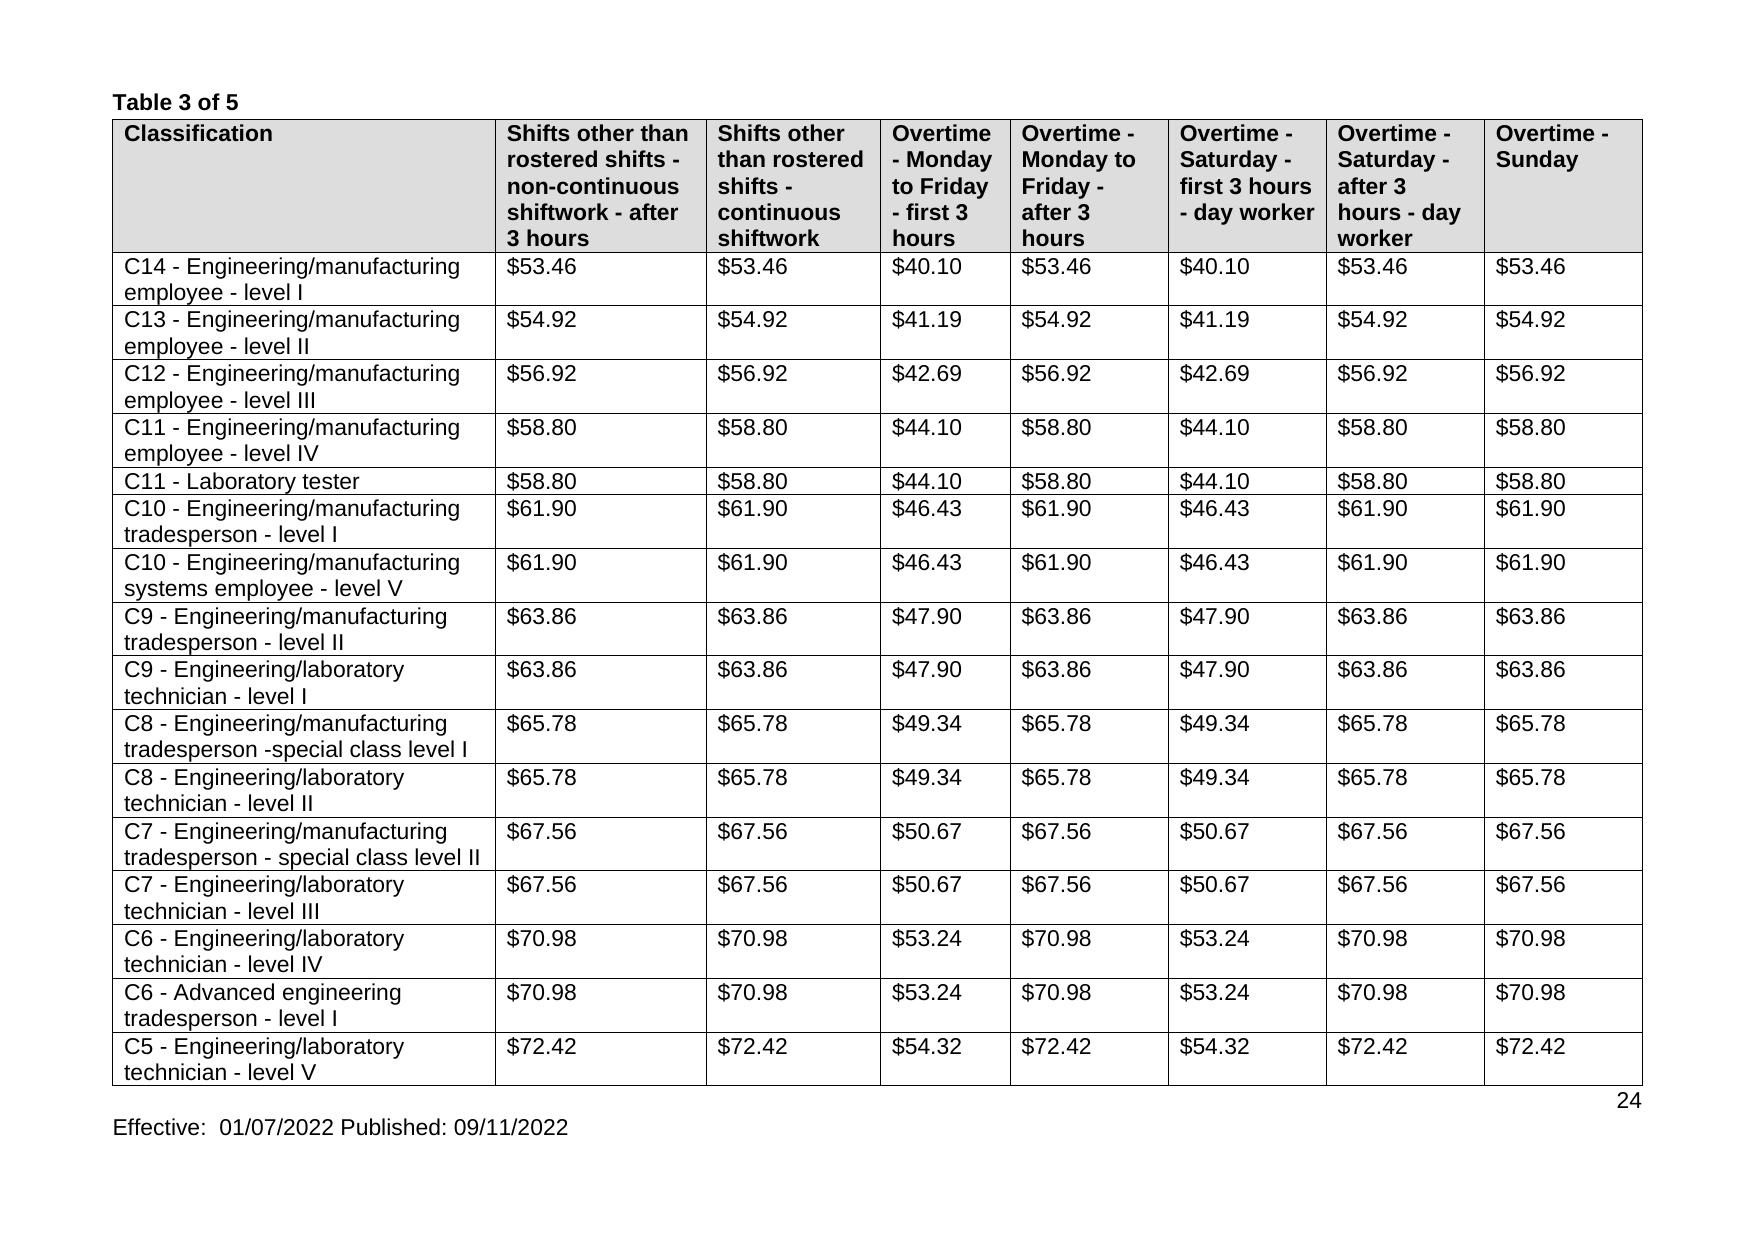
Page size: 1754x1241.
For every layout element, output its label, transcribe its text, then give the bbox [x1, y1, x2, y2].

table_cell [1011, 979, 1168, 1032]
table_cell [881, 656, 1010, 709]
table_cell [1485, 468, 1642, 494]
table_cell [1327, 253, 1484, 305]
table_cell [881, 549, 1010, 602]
text Table 3 of 5 [112, 89, 1642, 115]
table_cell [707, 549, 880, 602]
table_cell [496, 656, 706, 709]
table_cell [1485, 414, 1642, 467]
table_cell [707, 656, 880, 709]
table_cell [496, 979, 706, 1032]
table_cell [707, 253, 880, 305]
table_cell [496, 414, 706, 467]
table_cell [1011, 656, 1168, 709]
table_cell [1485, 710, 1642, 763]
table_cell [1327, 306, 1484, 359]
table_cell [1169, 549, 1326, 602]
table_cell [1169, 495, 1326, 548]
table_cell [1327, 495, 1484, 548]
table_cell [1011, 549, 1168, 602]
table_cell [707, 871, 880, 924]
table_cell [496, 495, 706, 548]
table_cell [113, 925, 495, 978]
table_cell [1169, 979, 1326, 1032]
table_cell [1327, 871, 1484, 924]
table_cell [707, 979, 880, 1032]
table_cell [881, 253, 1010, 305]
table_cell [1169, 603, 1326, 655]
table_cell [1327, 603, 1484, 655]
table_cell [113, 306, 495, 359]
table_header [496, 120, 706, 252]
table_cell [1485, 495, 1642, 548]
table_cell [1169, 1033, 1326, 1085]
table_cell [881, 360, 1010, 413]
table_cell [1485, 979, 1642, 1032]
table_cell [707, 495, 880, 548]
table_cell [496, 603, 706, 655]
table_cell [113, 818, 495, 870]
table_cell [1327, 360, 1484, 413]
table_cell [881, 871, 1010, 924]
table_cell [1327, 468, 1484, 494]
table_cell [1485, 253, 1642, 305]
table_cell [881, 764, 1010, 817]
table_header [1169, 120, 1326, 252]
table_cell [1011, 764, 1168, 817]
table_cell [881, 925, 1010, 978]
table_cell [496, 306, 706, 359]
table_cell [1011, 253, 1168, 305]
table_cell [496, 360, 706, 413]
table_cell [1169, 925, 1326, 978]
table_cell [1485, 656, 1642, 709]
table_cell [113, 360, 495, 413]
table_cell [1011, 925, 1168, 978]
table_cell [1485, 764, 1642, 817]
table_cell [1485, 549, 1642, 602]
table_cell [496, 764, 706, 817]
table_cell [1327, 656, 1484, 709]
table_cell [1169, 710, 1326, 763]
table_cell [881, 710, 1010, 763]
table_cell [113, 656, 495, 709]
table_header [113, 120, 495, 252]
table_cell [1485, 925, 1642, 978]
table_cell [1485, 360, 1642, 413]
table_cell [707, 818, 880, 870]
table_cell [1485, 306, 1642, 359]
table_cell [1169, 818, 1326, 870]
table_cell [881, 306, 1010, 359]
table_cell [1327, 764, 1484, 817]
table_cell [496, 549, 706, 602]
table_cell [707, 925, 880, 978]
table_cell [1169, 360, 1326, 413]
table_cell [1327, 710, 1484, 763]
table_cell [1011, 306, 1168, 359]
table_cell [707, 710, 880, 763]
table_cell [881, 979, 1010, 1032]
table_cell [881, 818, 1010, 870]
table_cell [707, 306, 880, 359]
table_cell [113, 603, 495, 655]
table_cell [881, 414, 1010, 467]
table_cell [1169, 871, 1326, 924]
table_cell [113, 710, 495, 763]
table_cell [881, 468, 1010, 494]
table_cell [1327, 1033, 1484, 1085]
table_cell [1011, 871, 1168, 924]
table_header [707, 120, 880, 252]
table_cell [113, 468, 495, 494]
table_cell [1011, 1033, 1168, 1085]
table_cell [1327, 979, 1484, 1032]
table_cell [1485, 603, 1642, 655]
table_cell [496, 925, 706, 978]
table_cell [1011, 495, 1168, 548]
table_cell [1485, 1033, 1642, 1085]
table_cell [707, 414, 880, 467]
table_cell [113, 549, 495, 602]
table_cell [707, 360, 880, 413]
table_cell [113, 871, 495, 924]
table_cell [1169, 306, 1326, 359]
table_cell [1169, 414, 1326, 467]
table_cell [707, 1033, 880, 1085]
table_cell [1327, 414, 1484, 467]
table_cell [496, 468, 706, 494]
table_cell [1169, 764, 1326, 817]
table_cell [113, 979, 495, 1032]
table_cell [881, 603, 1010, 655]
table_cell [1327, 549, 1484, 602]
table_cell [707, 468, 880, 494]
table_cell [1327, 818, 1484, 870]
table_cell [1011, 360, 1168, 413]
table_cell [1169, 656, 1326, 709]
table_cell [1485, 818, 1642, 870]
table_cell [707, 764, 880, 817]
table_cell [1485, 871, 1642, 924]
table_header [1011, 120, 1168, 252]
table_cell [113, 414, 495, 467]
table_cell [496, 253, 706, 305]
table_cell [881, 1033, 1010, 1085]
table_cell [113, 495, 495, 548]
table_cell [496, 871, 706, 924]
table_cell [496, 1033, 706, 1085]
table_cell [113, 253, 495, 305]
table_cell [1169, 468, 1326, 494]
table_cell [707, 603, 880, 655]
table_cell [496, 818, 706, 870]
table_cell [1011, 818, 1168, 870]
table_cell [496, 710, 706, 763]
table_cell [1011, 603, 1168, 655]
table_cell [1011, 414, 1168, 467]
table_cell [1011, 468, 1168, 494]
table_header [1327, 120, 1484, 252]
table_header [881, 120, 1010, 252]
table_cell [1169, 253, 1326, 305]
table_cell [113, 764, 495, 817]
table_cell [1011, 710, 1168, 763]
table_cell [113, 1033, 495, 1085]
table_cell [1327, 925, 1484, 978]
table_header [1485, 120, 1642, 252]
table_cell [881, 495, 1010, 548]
